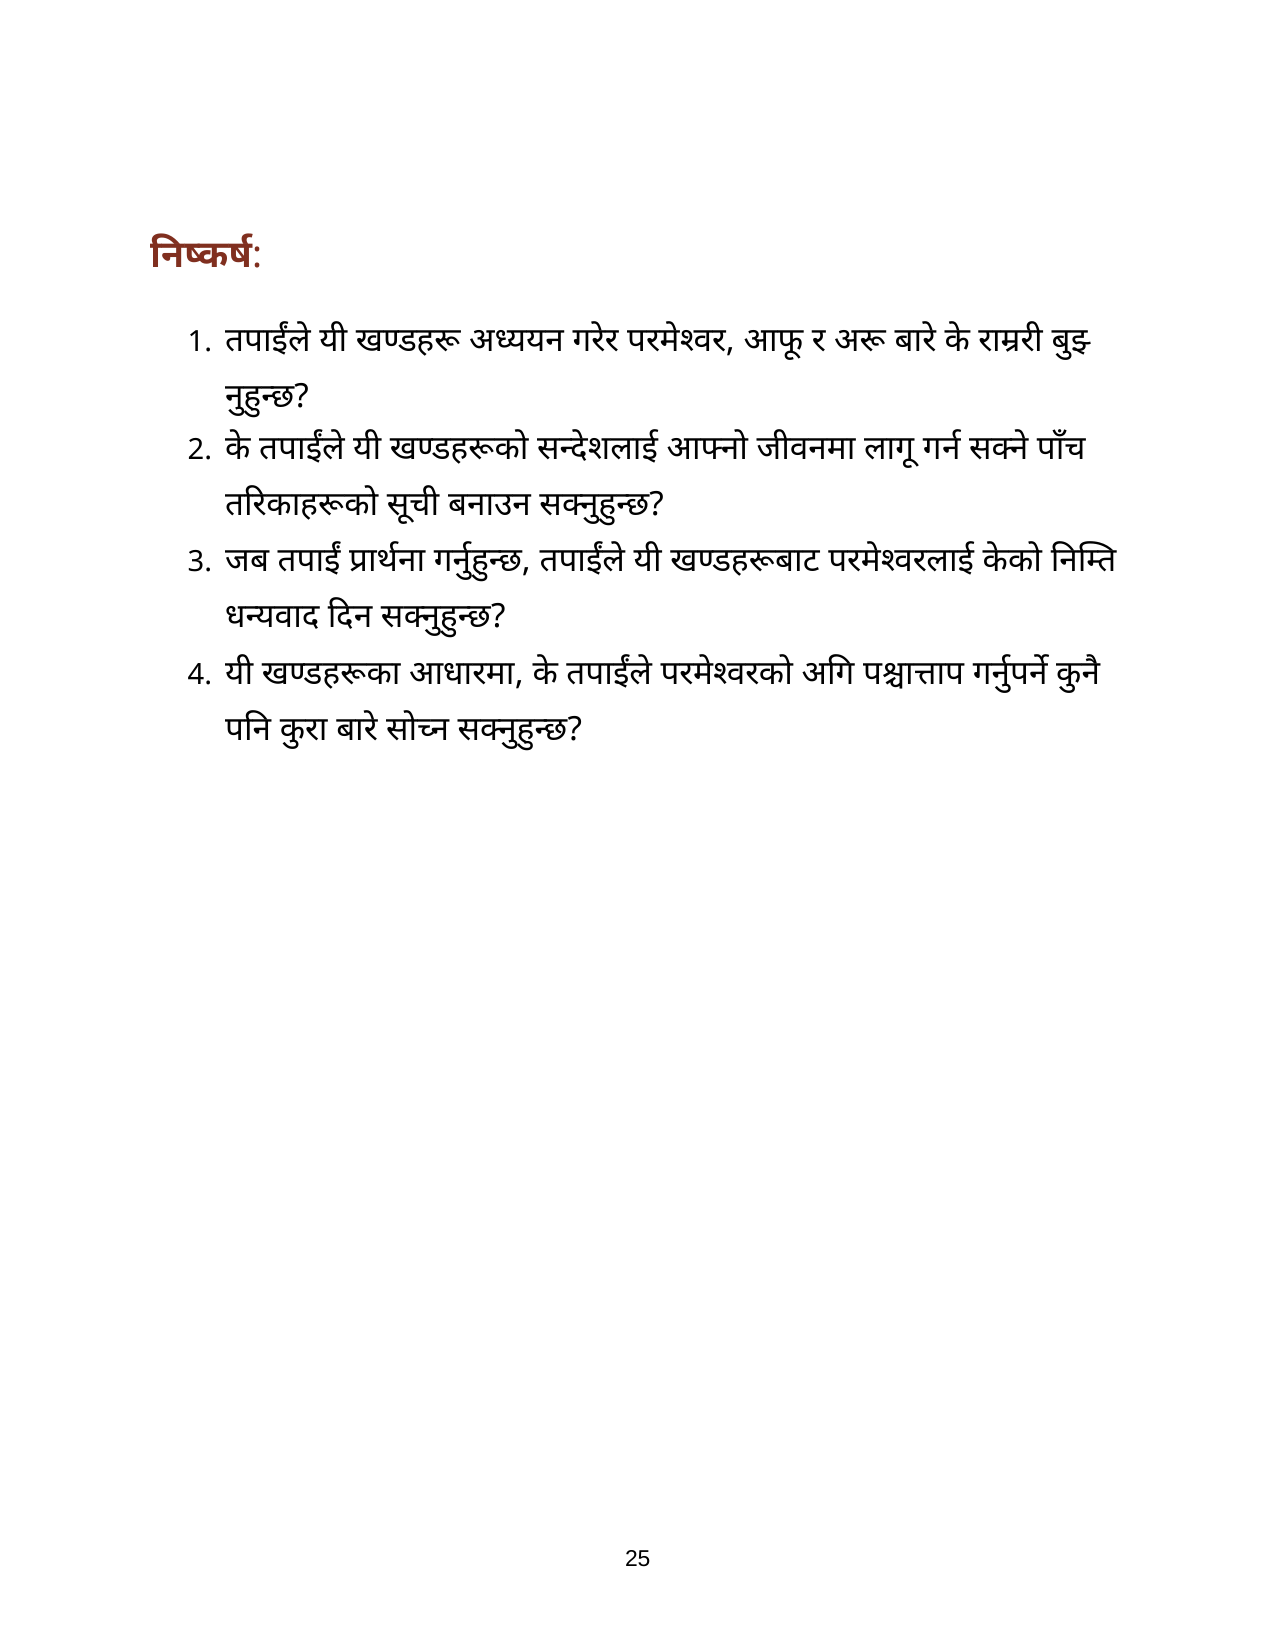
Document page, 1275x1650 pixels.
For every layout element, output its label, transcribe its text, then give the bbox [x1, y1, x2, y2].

list यी खण्डहरूका आधारमा, के तपाईंले परमेश्‍वरको अगि पश्चात्ताप गर्नुपर्ने कुनै पनि कुरा बारे सोच्न सक्नुहुन्छ? [187, 648, 1125, 753]
list जब तपाईं प्रार्थना गर्नुहुन्छ, तपाईंले यी खण्डहरूबाट परमेश्‍वरलाई केको निम्ति धन्यवाद दिन सक्नुहुन्छ? [187, 536, 1125, 641]
list के तपाईंले यी खण्डहरूको सन्देशलाई आफ्नो जीवनमा लागू गर्न सक्ने पाँच तरिकाहरूको सूची बनाउन सक्नुहुन्छ? [187, 428, 1125, 529]
list तपाईंले यी खण्डहरू अध्ययन गरेर परमेश्‍वर, आफू र अरू बारे के राम्ररी बुझ्‍नुहुन्छ? [187, 316, 1125, 421]
subtitle निष्कर्ष: [150, 227, 1125, 282]
